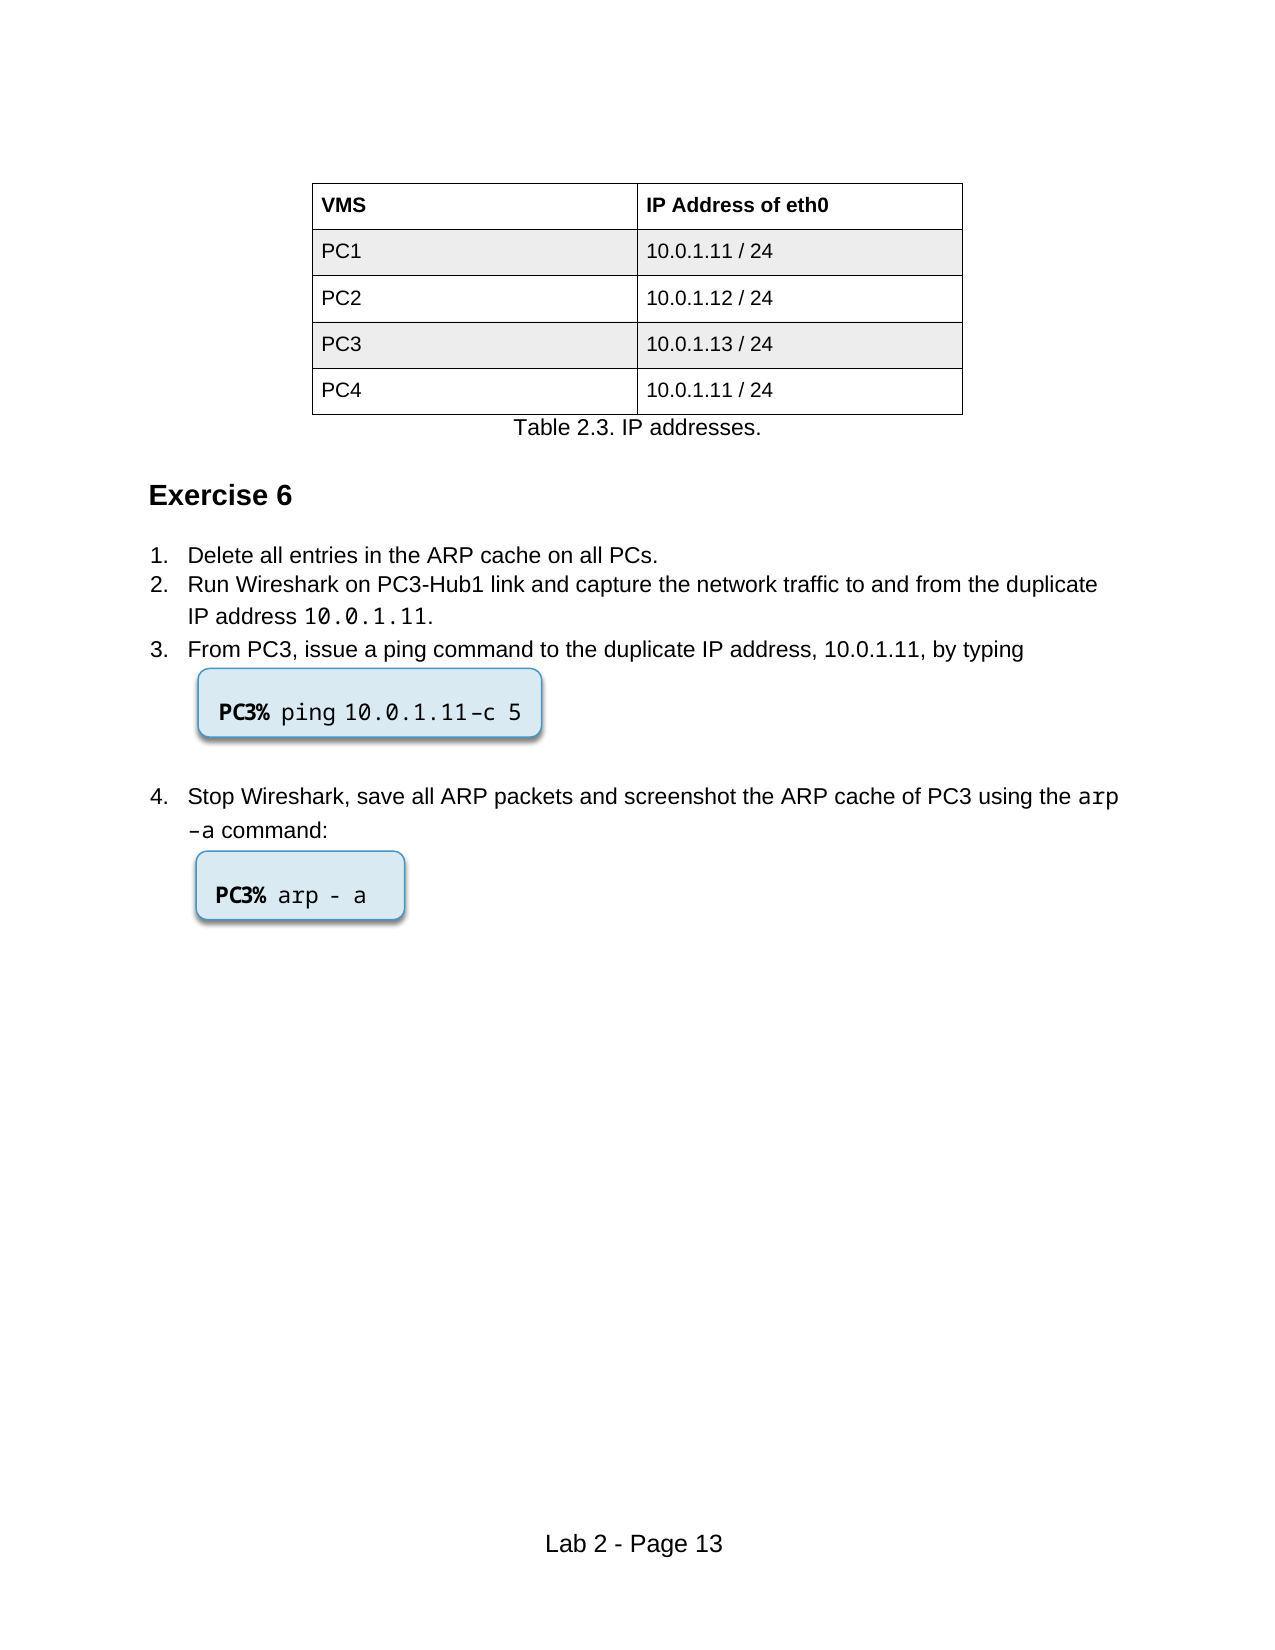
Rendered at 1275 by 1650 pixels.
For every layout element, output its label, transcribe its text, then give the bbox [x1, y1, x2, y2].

table_cell 10.0.1.13 / 24 [638, 323, 962, 368]
table_header IP Address of eth0 [638, 184, 962, 229]
list From PC3, issue a ping command to the duplicate IP address, 10.0.1.11, by typing [150, 636, 1125, 663]
text Table 2.3. IP addresses. [173, 414, 1101, 441]
list Run Wireshark on PC3-Hub1 link and capture the network traffic to and from the duplicate IP address 10.0.1.11. [150, 571, 1125, 631]
list Stop Wireshark, save all ARP packets and screenshot the ARP cache of PC3 using the arp –a command: [150, 780, 1125, 845]
table_header VMS [313, 184, 637, 229]
table_cell PC1 [313, 230, 637, 275]
table_cell 10.0.1.11 / 24 [638, 230, 962, 275]
table_cell 10.0.1.12 / 24 [638, 276, 962, 321]
subtitle Exercise 6 [148, 477, 1139, 511]
table_cell PC3 [313, 323, 637, 368]
picture [188, 847, 413, 932]
table_cell 10.0.1.11 / 24 [638, 369, 962, 414]
picture [190, 665, 550, 750]
table_cell PC4 [313, 369, 637, 414]
list Delete all entries in the ARP cache on all PCs. [150, 542, 1125, 568]
table_cell PC2 [313, 276, 637, 321]
